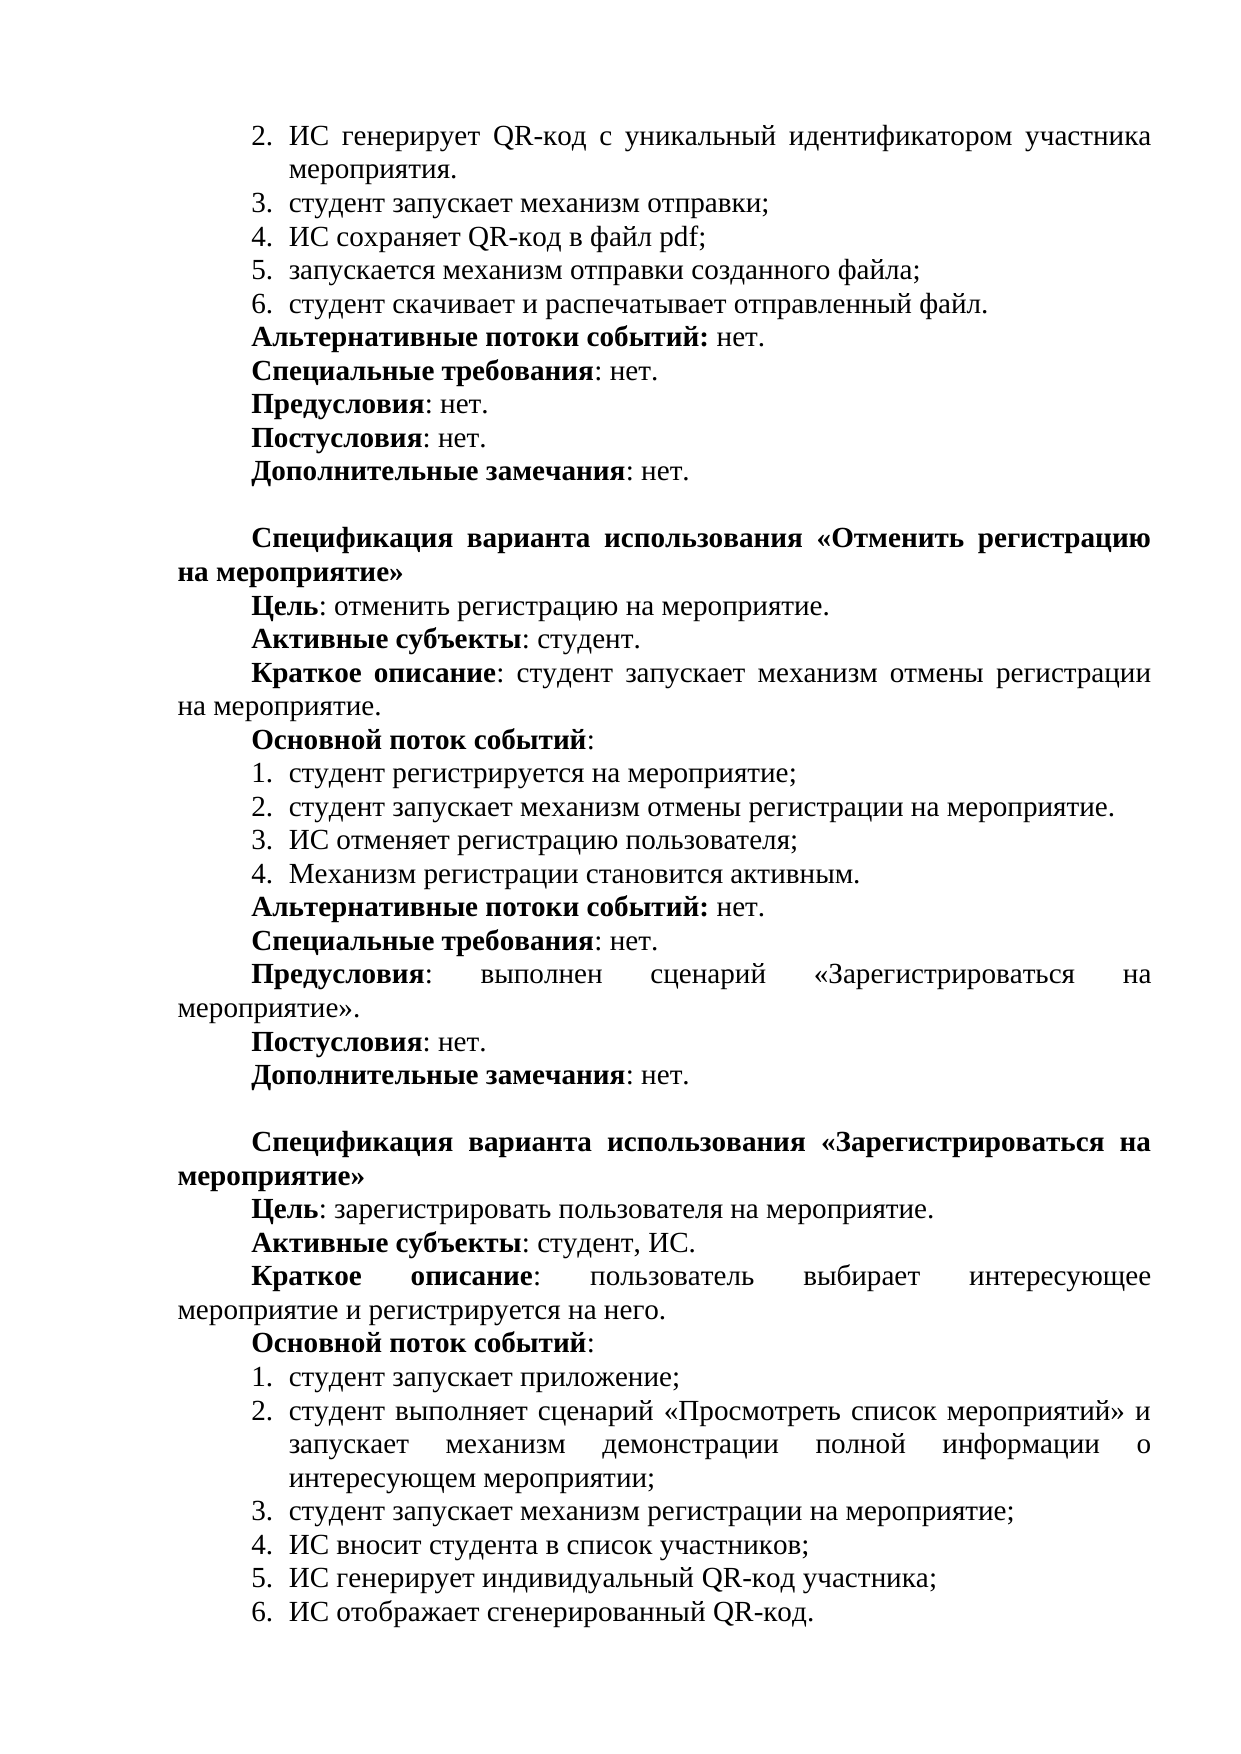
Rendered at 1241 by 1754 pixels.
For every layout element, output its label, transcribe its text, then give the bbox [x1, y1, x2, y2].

text Основной поток событий: [177, 1326, 1152, 1359]
list ИС генерирует индивидуальный QR-код участника; [251, 1560, 1152, 1594]
list запускается механизм отправки созданного файла; [251, 252, 1152, 286]
text Специальные требования: нет. [177, 353, 1152, 386]
list ИС вносит студента в список участников; [251, 1527, 1152, 1560]
text Краткое описание: студент запускает механизм отмены регистрации на мероприятие. [177, 655, 1152, 722]
text Краткое описание: пользователь выбирает интересующее мероприятие и регистрируется на него. [177, 1258, 1152, 1326]
text Альтернативные потоки событий: нет. [177, 889, 1152, 923]
text Постусловия: нет. [177, 420, 1152, 453]
list ИС сохраняет QR-код в файл pdf; [251, 219, 1152, 252]
list студент регистрируется на мероприятие; [251, 755, 1152, 789]
list студент запускает механизм регистрации на мероприятие; [251, 1493, 1152, 1527]
list студент запускает приложение; [251, 1359, 1152, 1393]
text Спецификация варианта использования «Отменить регистрацию на мероприятие» [177, 521, 1152, 588]
text Цель: зарегистрировать пользователя на мероприятие. [177, 1191, 1152, 1225]
text Цель: отменить регистрацию на мероприятие. [177, 588, 1152, 621]
text Специальные требования: нет. [177, 923, 1152, 957]
text Дополнительные замечания: нет. [177, 1057, 1152, 1091]
text Активные субъекты: студент. [177, 621, 1152, 655]
list ИС генерирует QR-код с уникальный идентификатором участника мероприятия. [251, 118, 1152, 185]
list студент скачивает и распечатывает отправленный файл. [251, 286, 1152, 319]
text Спецификация варианта использования «Зарегистрироваться на мероприятие» [177, 1124, 1152, 1191]
list ИС отображает сгенерированный QR-код. [251, 1594, 1152, 1627]
text Постусловия: нет. [177, 1024, 1152, 1057]
text Активные субъекты: студент, ИС. [177, 1225, 1152, 1258]
text Альтернативные потоки событий: нет. [177, 319, 1152, 353]
text Основной поток событий: [177, 722, 1152, 755]
list Механизм регистрации становится активным. [251, 856, 1152, 889]
list ИС отменяет регистрацию пользователя; [251, 822, 1152, 856]
list студент запускает механизм отправки; [251, 185, 1152, 219]
list студент запускает механизм отмены регистрации на мероприятие. [251, 789, 1152, 822]
text Предусловия: нет. [177, 386, 1152, 420]
text Предусловия: выполнен сценарий «Зарегистрироваться на мероприятие». [177, 957, 1152, 1024]
list студент выполняет сценарий «Просмотреть список мероприятий» и запускает механизм демонстрации полной информации о интересующем мероприятии; [251, 1393, 1152, 1493]
text Дополнительные замечания: нет. [177, 453, 1152, 487]
